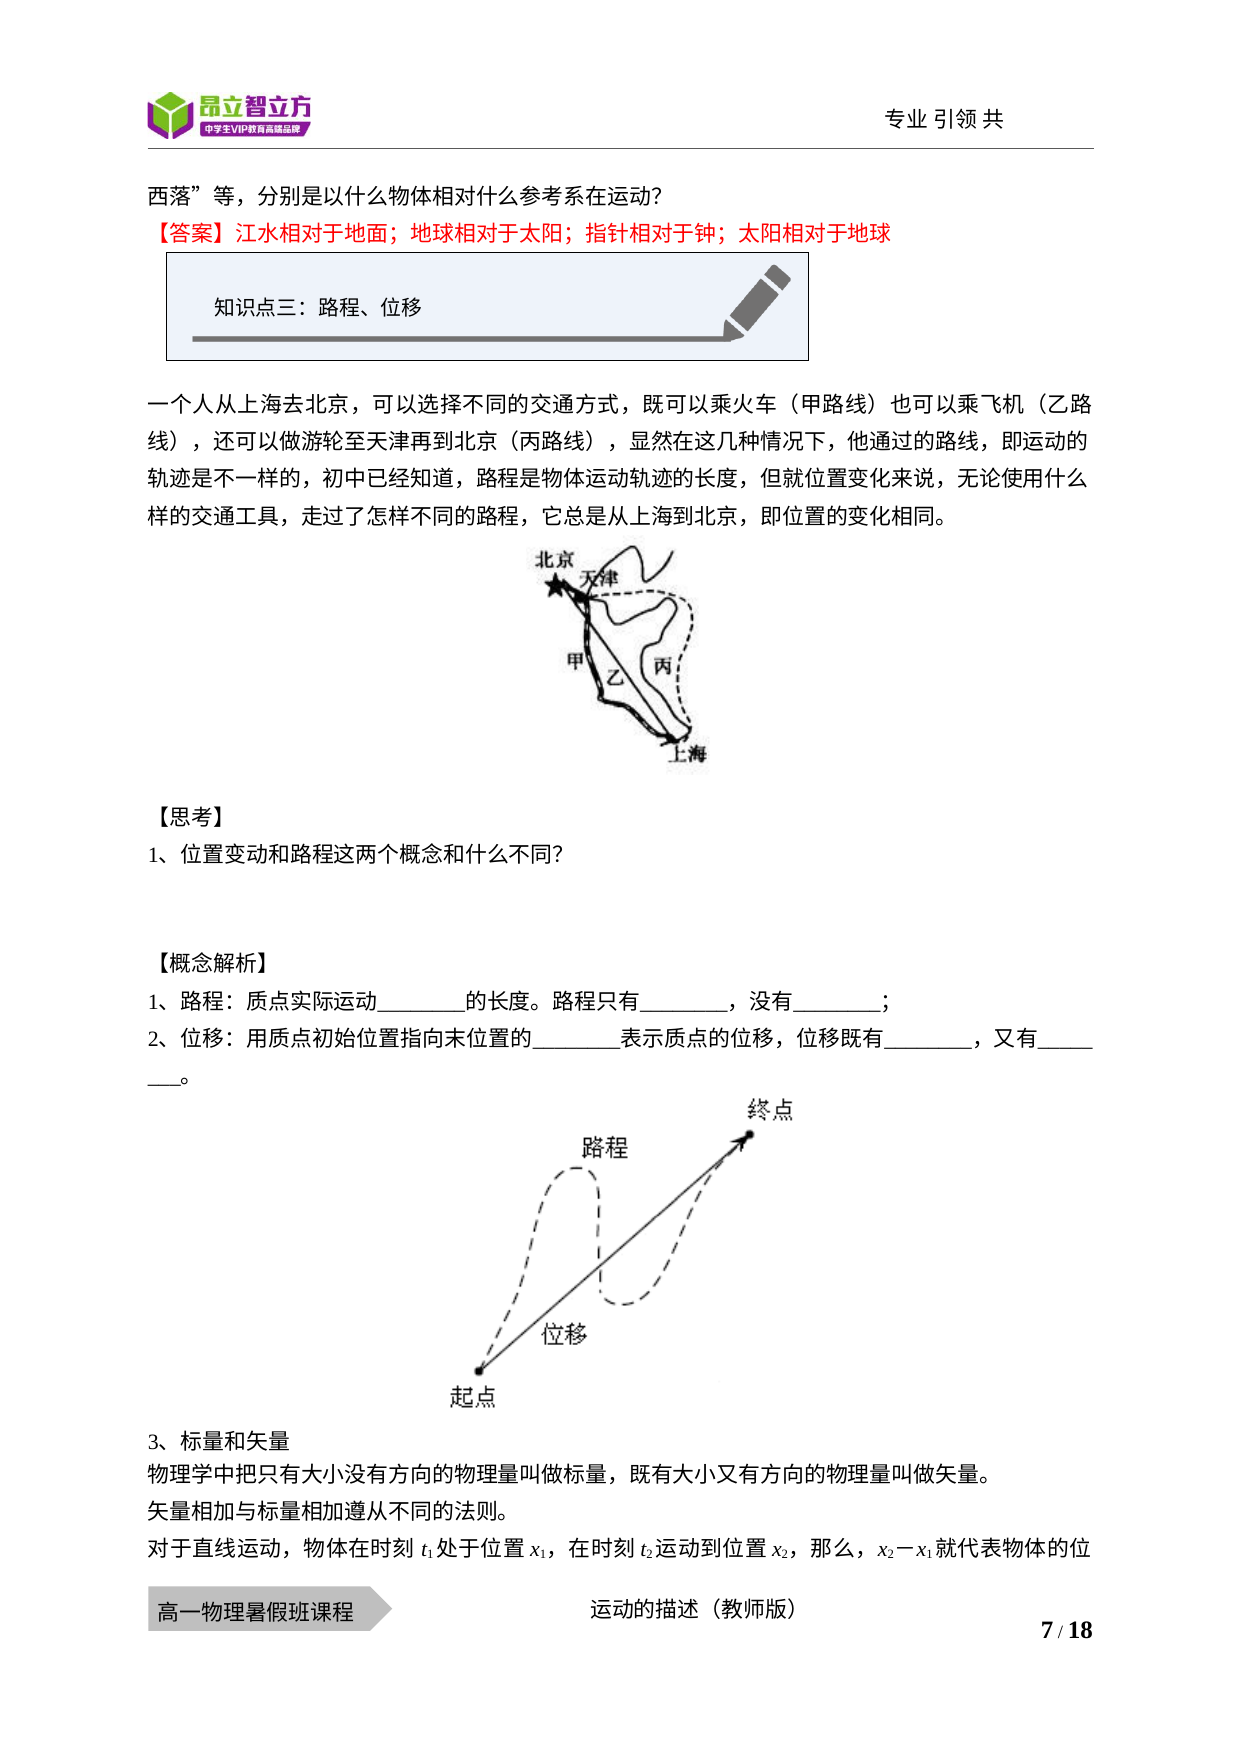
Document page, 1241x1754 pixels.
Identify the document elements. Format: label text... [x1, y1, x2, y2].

text 1、路程：质点实际运动________的长度。路程只有________，没有________； [148, 983, 1092, 1016]
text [148, 178, 1092, 211]
text 【思考】 [148, 799, 1092, 832]
text 【概念解析】 [148, 946, 1092, 978]
text 3、标量和矢量 [148, 1424, 1092, 1456]
picture [167, 253, 808, 360]
picture [526, 535, 715, 775]
text 矢量相加与标量相加遵从不同的法则。 [148, 1493, 1092, 1526]
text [148, 1531, 1092, 1563]
picture [147, 92, 311, 139]
text 【答案】江水相对于地面；地球相对于太阳；指针相对于钟；太阳相对于地球 [148, 215, 1092, 248]
text 物理学中把只有大小没有方向的物理量叫做标量，既有大小又有方向的物理量叫做矢量。 [148, 1456, 1092, 1489]
text 2、位移：用质点初始位置指向末位置的________表示质点的位移，位移既有________，又有________。 [148, 1020, 1092, 1090]
text 1、位置变动和路程这两个概念和什么不同？ [148, 836, 1092, 869]
picture [440, 1095, 800, 1414]
text 一个人从上海去北京，可以选择不同的交通方式，既可以乘火车（甲路线）也可以乘飞机（乙路线），还可以做游轮至天津再到北京（丙路线），显然在这几种情况下，他通过的路线，即运动的轨迹是不一样的，初中已经知道，路程是物体运动轨迹的长度，但就位置变化来说，无论使用什么样的交通工具，走过了怎样不同的路程，它总是从上海到北京，即位置的变化相同。 [148, 386, 1092, 531]
